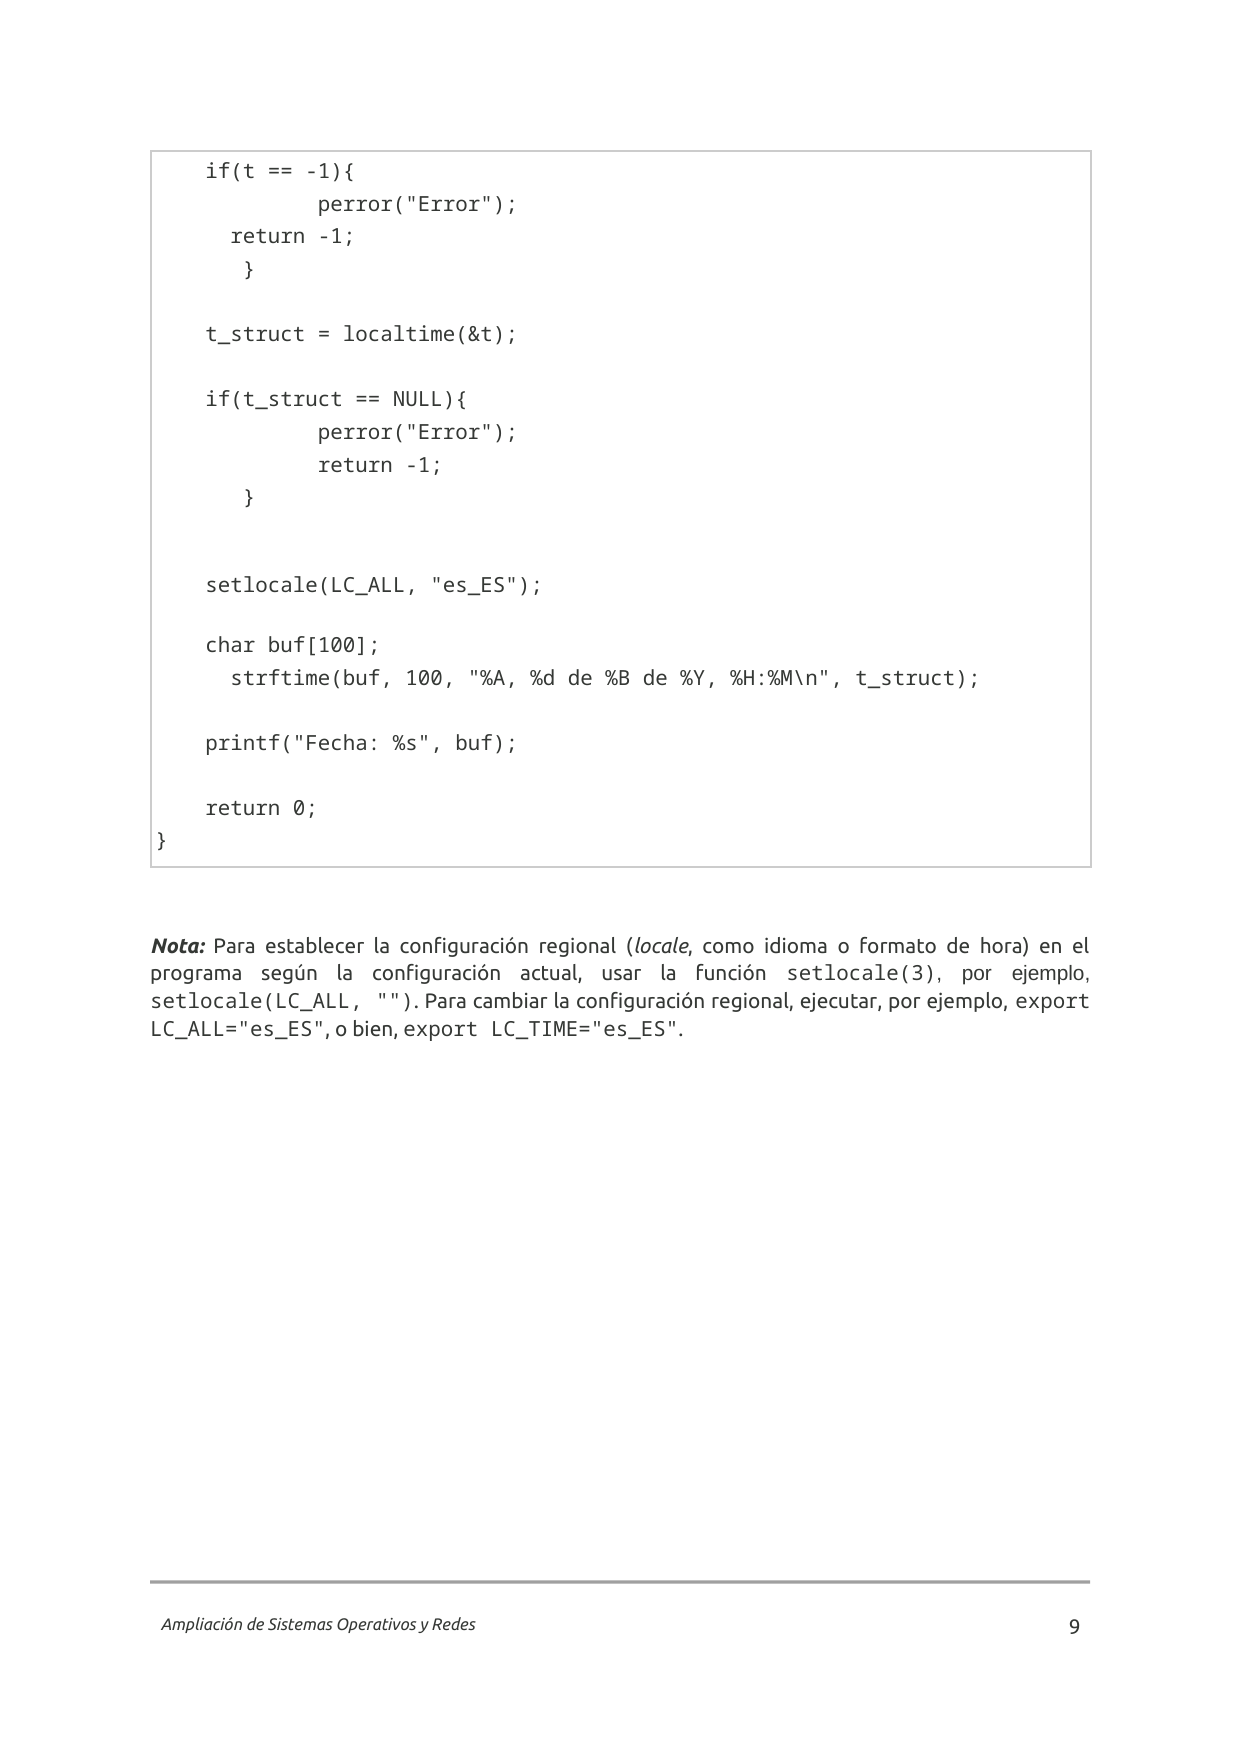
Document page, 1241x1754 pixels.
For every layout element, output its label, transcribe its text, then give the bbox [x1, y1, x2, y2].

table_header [152, 152, 1090, 866]
text Nota: Para establecer la configuración regional (locale, como idioma o formato de hora) en el programa según la configuración actual, usar la función setlocale(3), por ejemplo, setlocale(LC_ALL, ""). Para cambiar la configuración regional, ejecutar, por ejemplo, export LC_ALL="es_ES", o bien, export LC_TIME="es_ES". [150, 934, 1090, 1043]
